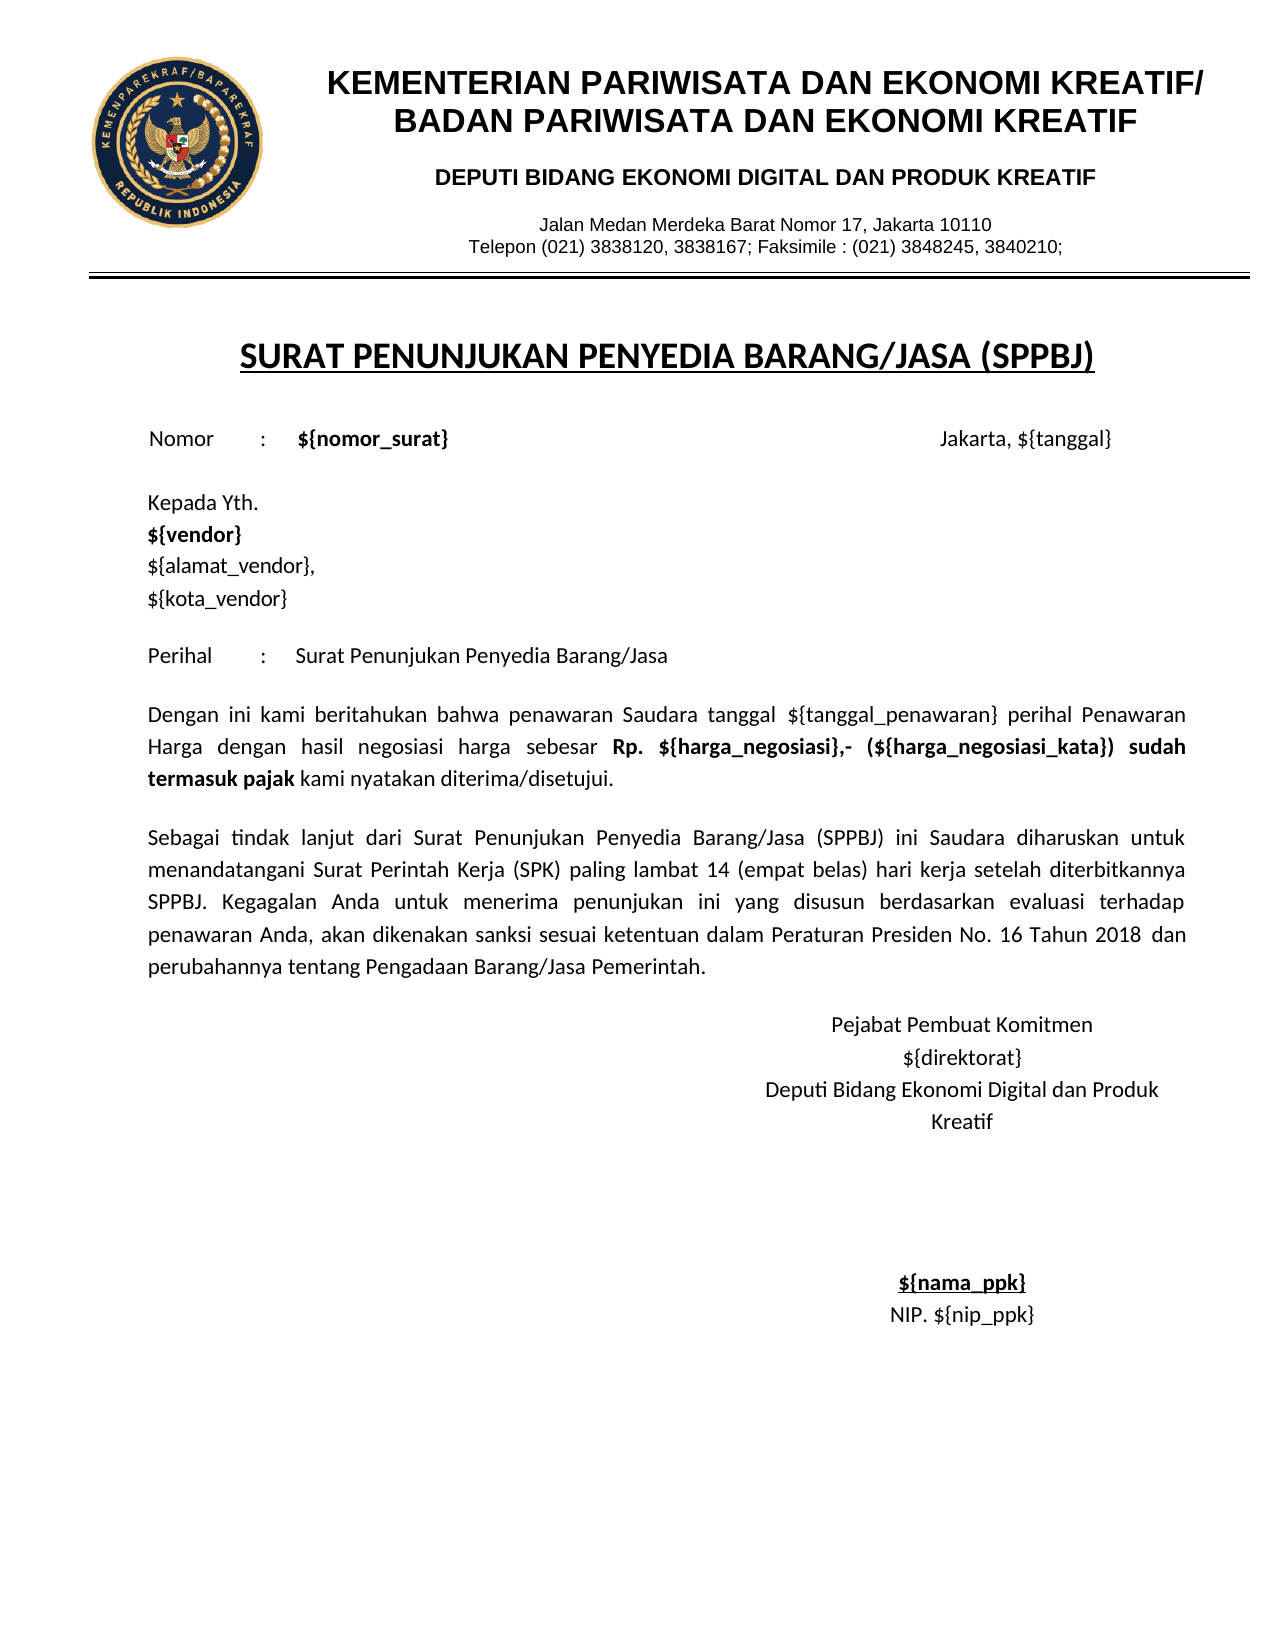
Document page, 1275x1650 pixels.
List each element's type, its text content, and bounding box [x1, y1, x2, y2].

text Kepada Yth. [148, 488, 1186, 516]
table_header Pejabat Pembuat Komitmen ${direktorat} Deputi Bidang Ekonomi Digital dan Produk Kreatif ${nama_ppk} NIP. ${nip_ppk} [753, 1010, 1171, 1352]
table_cell ${alamat_vendor}, ${kota_vendor} [133, 552, 646, 615]
table_header ${nomor_surat} [286, 424, 753, 461]
table_header : [249, 424, 286, 461]
text Sebagai tindak lanjut dari Surat Penunjukan Penyedia Barang/Jasa (SPPBJ) ini Saudara diharuskan untuk menandatangani Surat Perintah Kerja (SPK) paling lambat 14 (empat belas) hari kerja setelah diterbitkannya SPPBJ. Kegagalan Anda untuk menerima penunjukan ini yang disusun berdasarkan evaluasi terhadap penawaran Anda, akan dikenakan sanksi sesuai ketentuan dalam Peraturan Presiden No. 16 Tahun 2018 dan perubahannya tentang Pengadaan Barang/Jasa Pemerintah. [148, 823, 1186, 980]
picture [91, 56, 263, 228]
table_header Nomor [133, 424, 248, 461]
table_header ${vendor} [133, 520, 646, 552]
text Dengan ini kami beritahukan bahwa penawaran Saudara tanggal ${tanggal_penawaran} perihal Penawaran Harga dengan hasil negosiasi harga sebesar Rp. ${harga_negosiasi},- (${harga_negosiasi_kata}) sudah termasuk pajak kami nyatakan diterima/disetujui. [148, 700, 1186, 793]
table_header Jakarta, ${tanggal} [753, 424, 1123, 461]
text Perihal : Surat Penunjukan Penyedia Barang/Jasa [148, 642, 1186, 670]
text SURAT PENUNJUKAN PENYEDIA BARANG/JASA (SPPBJ) [148, 332, 1186, 378]
